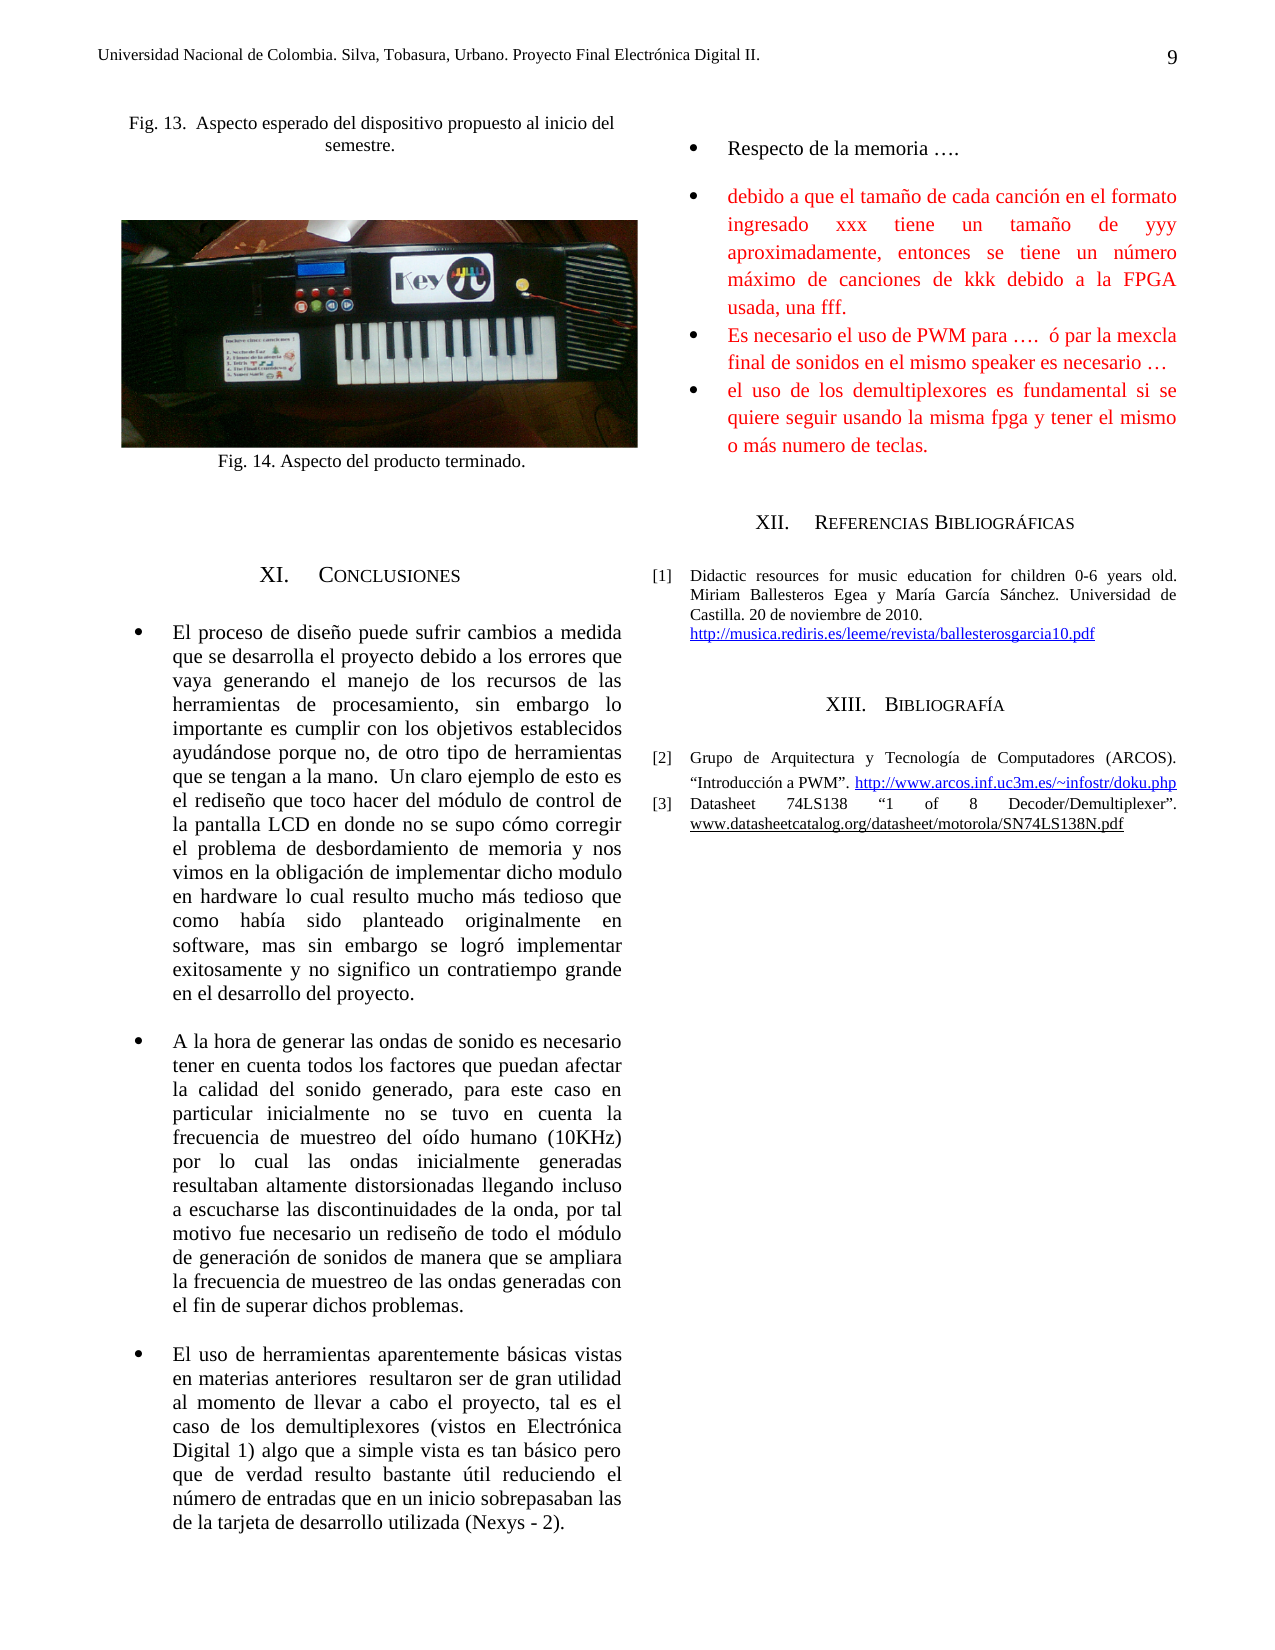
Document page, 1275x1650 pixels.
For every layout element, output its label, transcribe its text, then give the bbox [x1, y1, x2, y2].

subtitle Conclusiones [97, 561, 622, 587]
list Respecto de la memoria …. [690, 136, 1177, 160]
list Grupo de Arquitectura y Tecnología de Computadores (ARCOS). “Introducción a PWM”. http://www.arcos.inf.uc3m.es/~infostr/doku.php [652, 748, 1177, 793]
list A la hora de generar las ondas de sonido es necesario tener en cuenta todos los factores que puedan afectar la calidad del sonido generado, para este caso en particular inicialmente no se tuvo en cuenta la frecuencia de muestreo del oído humano (10KHz) por lo cual las ondas inicialmente generadas resultaban altamente distorsionadas llegando incluso a escucharse las discontinuidades de la onda, por tal motivo fue necesario un rediseño de todo el módulo de generación de sonidos de manera que se ampliara la frecuencia de muestreo de las ondas generadas con el fin de superar dichos problemas. [135, 1029, 622, 1317]
list http://musica.rediris.es/leeme/revista/ballesterosgarcia10.pdf [690, 623, 1177, 643]
text Fig. 14. Aspecto del producto terminado. [97, 450, 622, 471]
list El proceso de diseño puede sufrir cambios a medida que se desarrolla el proyecto debido a los errores que vaya generando el manejo de los recursos de las herramientas de procesamiento, sin embargo lo importante es cumplir con los objetivos establecidos ayudándose porque no, de otro tipo de herramientas que se tengan a la mano. Un claro ejemplo de esto es el rediseño que toco hacer del módulo de control de la pantalla LCD en donde no se supo cómo corregir el problema de desbordamiento de memoria y nos vimos en la obligación de implementar dicho modulo en hardware lo cual resulto mucho más tedioso que como había sido planteado originalmente en software, mas sin embargo se logró implementar exitosamente y no significo un contratiempo grande en el desarrollo del proyecto. [135, 620, 622, 1005]
list el uso de los demultiplexores es fundamental si se quiere seguir usando la misma fpga y tener el mismo o más numero de teclas. [690, 378, 1177, 457]
list debido a que el tamaño de cada canción en el formato ingresado xxx tiene un tamaño de yyy aproximadamente, entonces se tiene un número máximo de canciones de kkk debido a la FPGA usada, una fff. [690, 184, 1177, 319]
text Fig. 13. Aspecto esperado del dispositivo propuesto al inicio del semestre. [97, 112, 622, 155]
picture [121, 220, 638, 450]
list Es necesario el uso de PWM para …. ó par la mexcla final de sonidos en el mismo speaker es necesario … [690, 322, 1177, 374]
subtitle Referencias Bibliográficas [652, 509, 1177, 534]
list Didactic resources for music education for children 0-6 years old. Miriam Ballesteros Egea y María García Sánchez. Universidad de Castilla. 20 de noviembre de 2010. [652, 566, 1177, 623]
list El uso de herramientas aparentemente básicas vistas en materias anteriores resultaron ser de gran utilidad al momento de llevar a cabo el proyecto, tal es el caso de los demultiplexores (vistos en Electrónica Digital 1) algo que a simple vista es tan básico pero que de verdad resulto bastante útil reduciendo el número de entradas que en un inicio sobrepasaban las de la tarjeta de desarrollo utilizada (Nexys - 2). [135, 1342, 622, 1534]
list Datasheet 74LS138 “1 of 8 Decoder/Demultiplexer”. www.datasheetcatalog.org/datasheet/motorola/SN74LS138N.pdf [652, 794, 1177, 833]
subtitle Bibliografía [652, 692, 1177, 716]
